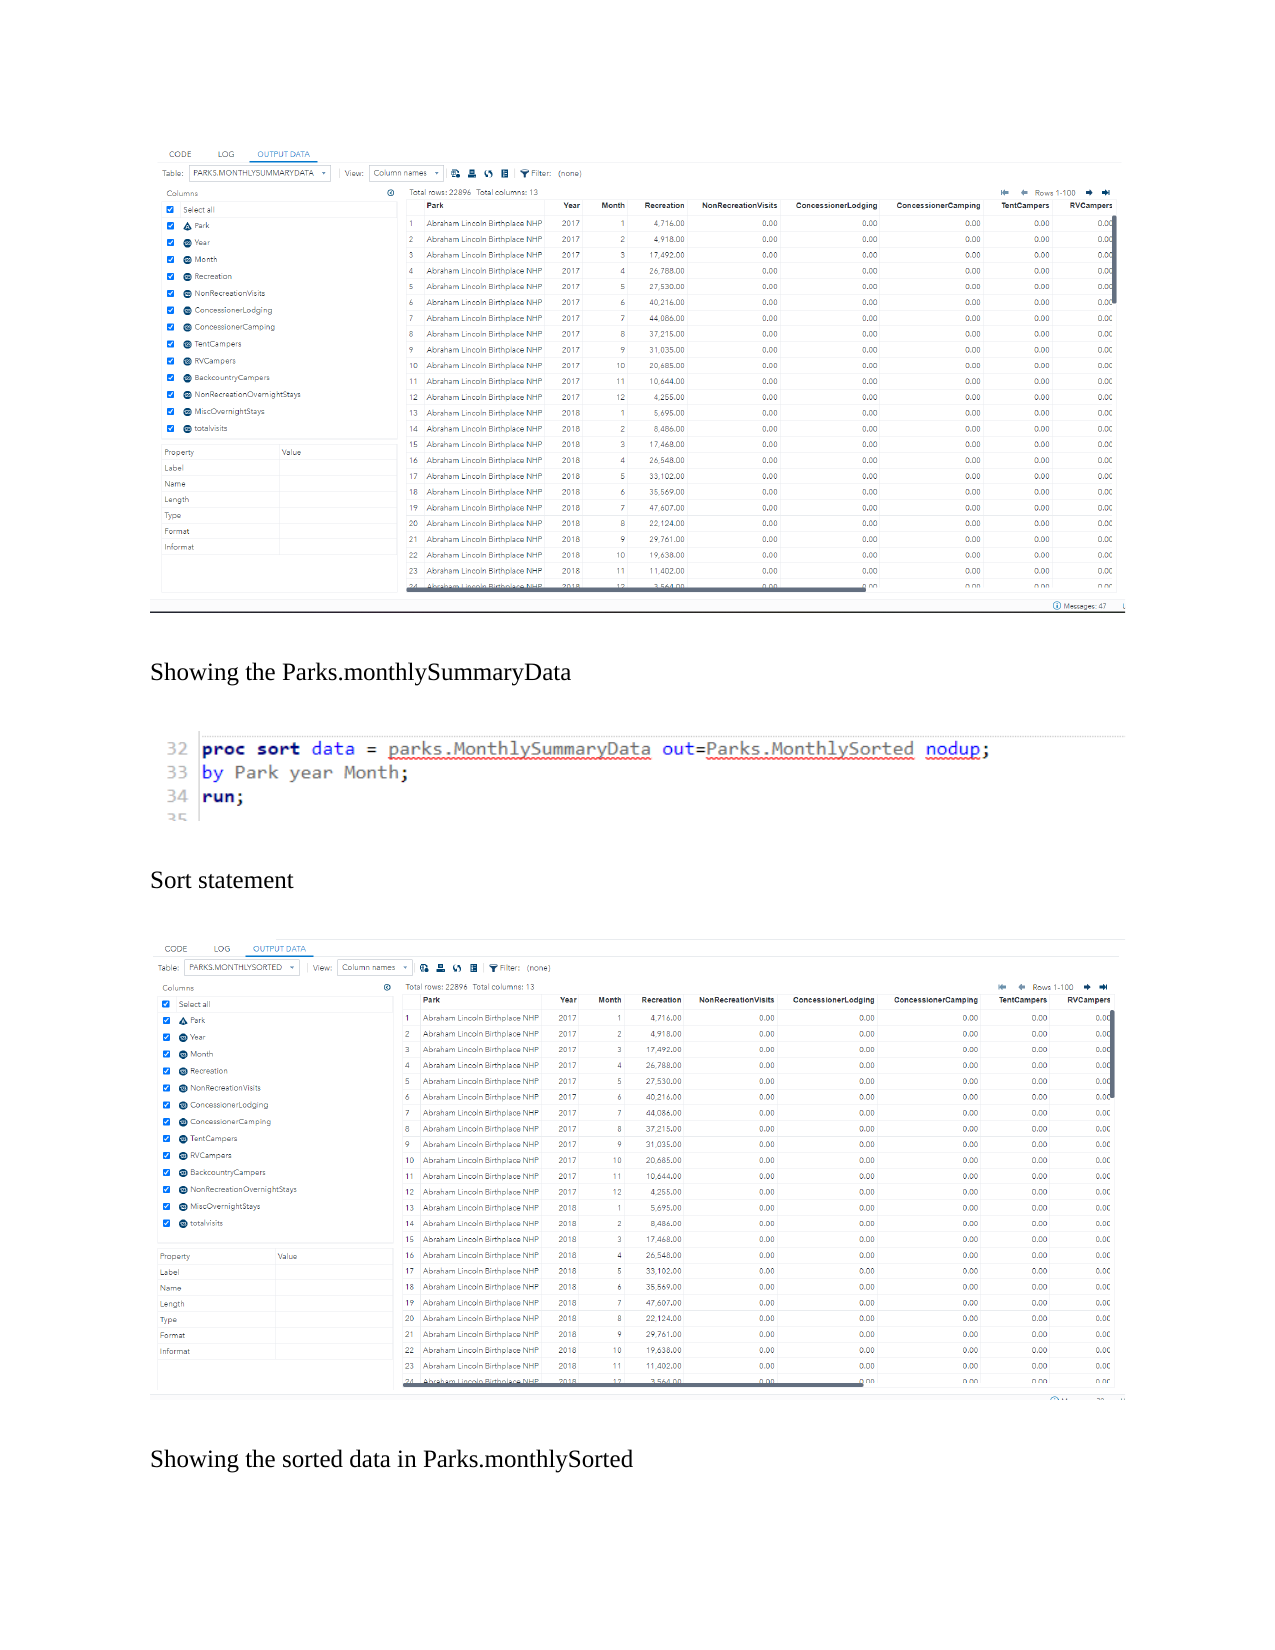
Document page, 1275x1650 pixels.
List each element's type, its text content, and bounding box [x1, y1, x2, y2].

text Showing the sorted data in Parks.monthlySorted [150, 1444, 1125, 1473]
picture [150, 731, 1125, 821]
text Showing the Parks.monthlySummaryData [150, 657, 1125, 686]
picture [150, 150, 1125, 613]
picture [150, 939, 1125, 1400]
text Sort statement [150, 866, 1125, 894]
